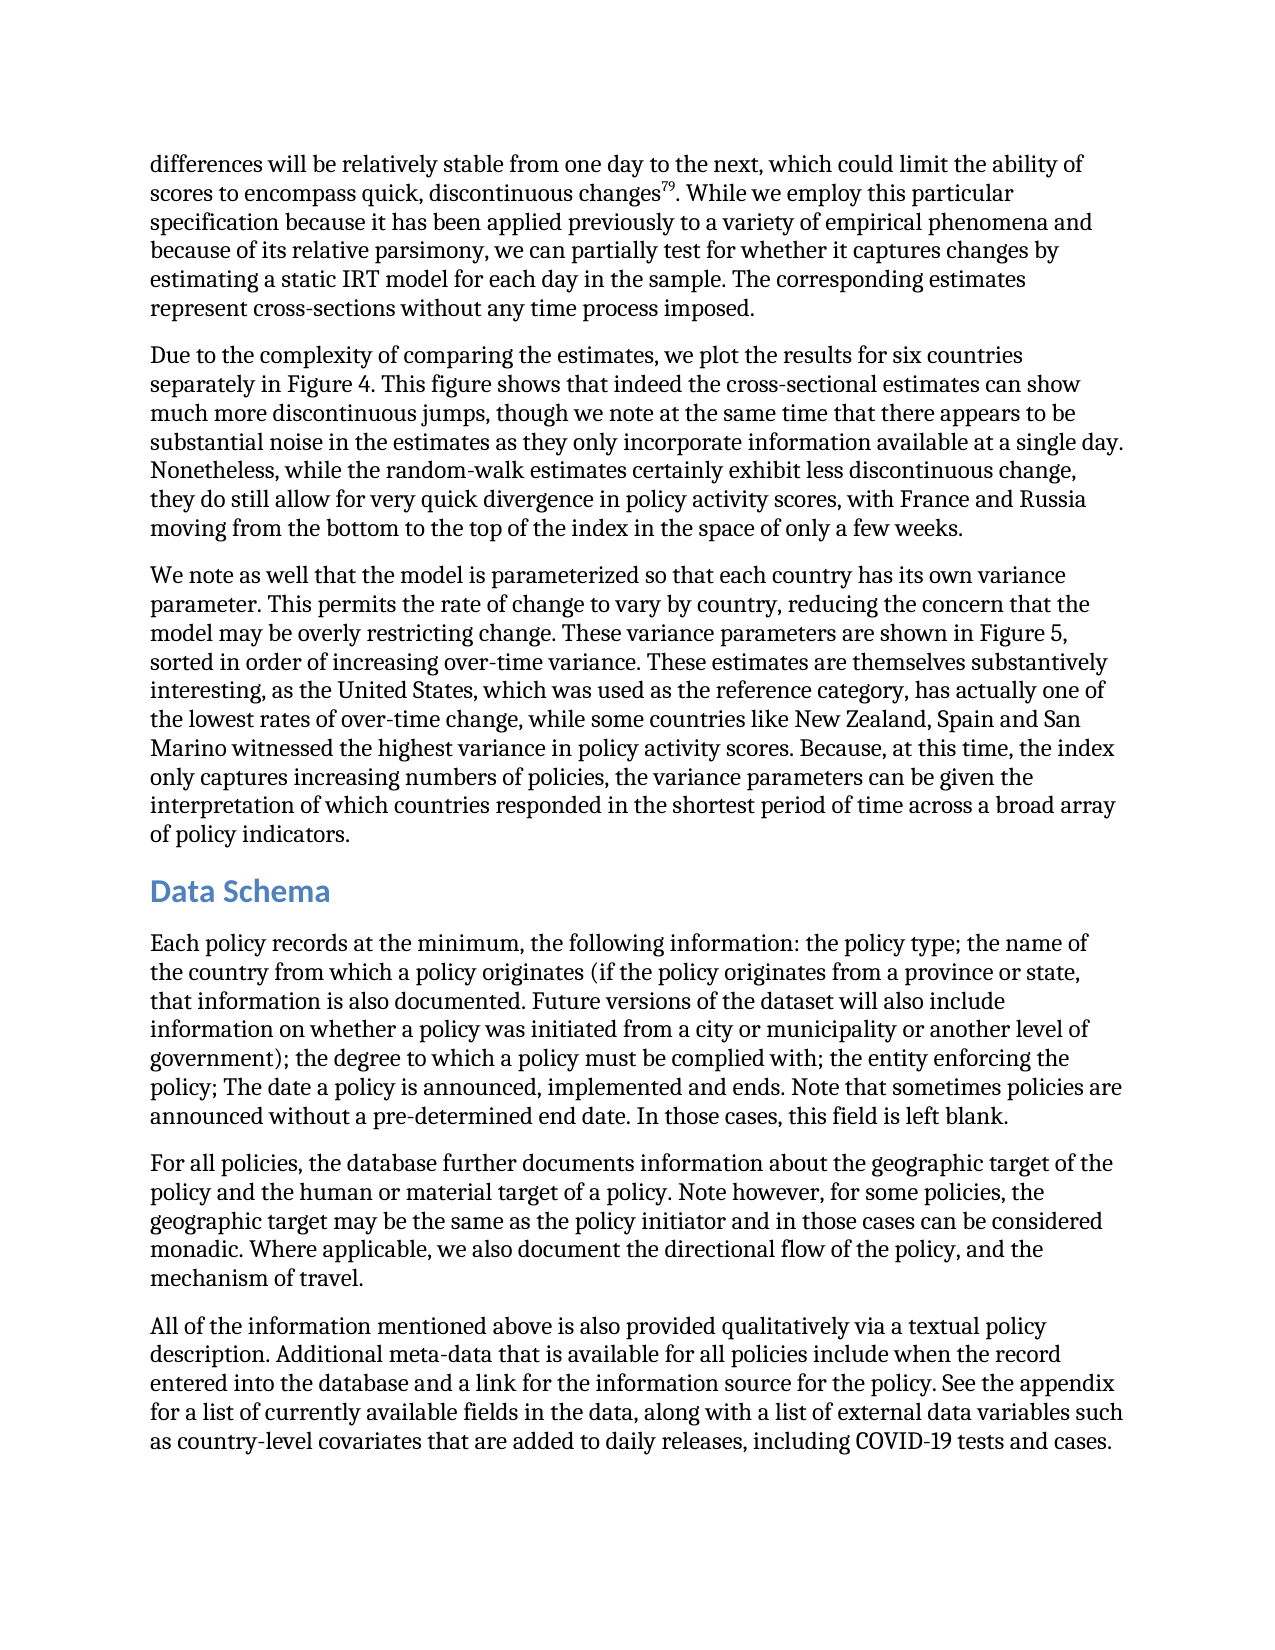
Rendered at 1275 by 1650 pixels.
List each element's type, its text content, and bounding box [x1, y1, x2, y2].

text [150, 150, 1125, 322]
text All of the information mentioned above is also provided qualitatively via a textual policy description. Additional meta-data that is available for all policies include when the record entered into the database and a link for the information source for the policy. See the appendix for a list of currently available fields in the data, along with a list of external data variables such as country-level covariates that are added to daily releases, including COVID-19 tests and cases. [150, 1312, 1125, 1455]
text Due to the complexity of comparing the estimates, we plot the results for six countries separately in Figure 4. This figure shows that indeed the cross-sectional estimates can show much more discontinuous jumps, though we note at the same time that there appears to be substantial noise in the estimates as they only incorporate information available at a single day. Nonetheless, while the random-walk estimates certainly exhibit less discontinuous change, they do still allow for very quick divergence in policy activity scores, with France and Russia moving from the bottom to the top of the index in the space of only a few weeks. [150, 341, 1125, 542]
text For all policies, the database further documents information about the geographic target of the policy and the human or material target of a policy. Note however, for some policies, the geographic target may be the same as the policy initiator and in those cases can be considered monadic. Where applicable, we also document the directional flow of the policy, and the mechanism of travel. [150, 1149, 1125, 1293]
text We note as well that the model is parameterized so that each country has its own variance parameter. This permits the rate of change to vary by country, reducing the concern that the model may be overly restricting change. These variance parameters are shown in Figure 5, sorted in order of increasing over-time variance. These estimates are themselves substantively interesting, as the United States, which was used as the reference category, has actually one of the lowest rates of over-time change, while some countries like New Zealand, Spain and San Marino witnessed the highest variance in policy activity scores. Because, at this time, the index only captures increasing numbers of policies, the variance parameters can be given the interpretation of which countries responded in the shortest period of time across a broad array of policy indicators. [150, 561, 1125, 849]
subtitle Data Schema [150, 869, 1125, 910]
text Each policy records at the minimum, the following information: the policy type; the name of the country from which a policy originates (if the policy originates from a province or state, that information is also documented. Future versions of the dataset will also include information on whether a policy was initiated from a city or municipality or another level of government); the degree to which a policy must be complied with; the entity enforcing the policy; The date a policy is announced, implemented and ends. Note that sometimes policies are announced without a pre-determined end date. In those cases, this field is left blank. [150, 929, 1125, 1130]
